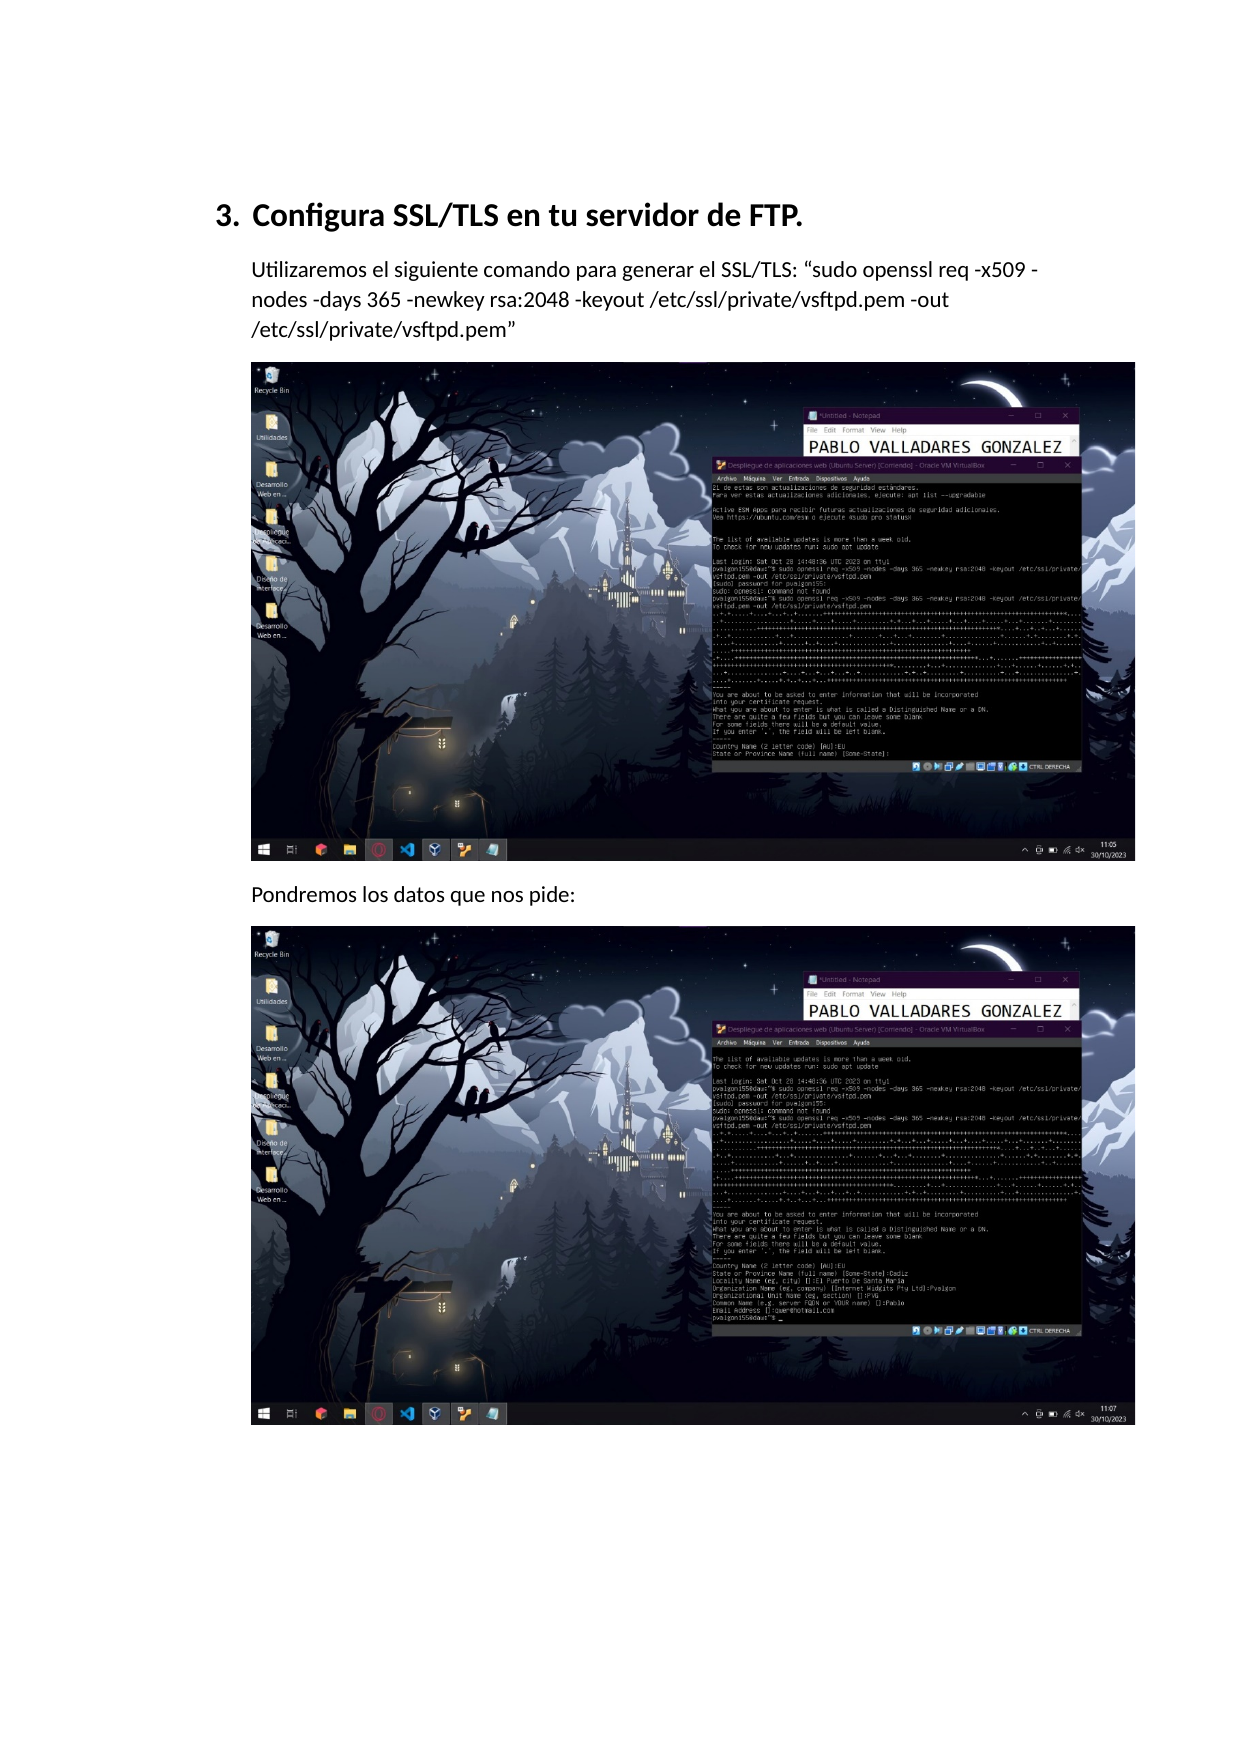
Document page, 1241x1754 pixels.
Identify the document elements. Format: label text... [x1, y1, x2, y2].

list Configura SSL/TLS en tu servidor de FTP. [215, 194, 1063, 235]
text Utilizaremos el siguiente comando para generar el SSL/TLS: “sudo openssl req -x509 -nodes -days 365 -newkey rsa:2048 -keyout /etc/ssl/private/vsftpd.pem -out /etc/ssl/private/vsftpd.pem” [251, 255, 1063, 343]
picture [251, 362, 1136, 861]
picture [251, 926, 1136, 1425]
text Pondremos los datos que nos pide: [177, 880, 1063, 908]
